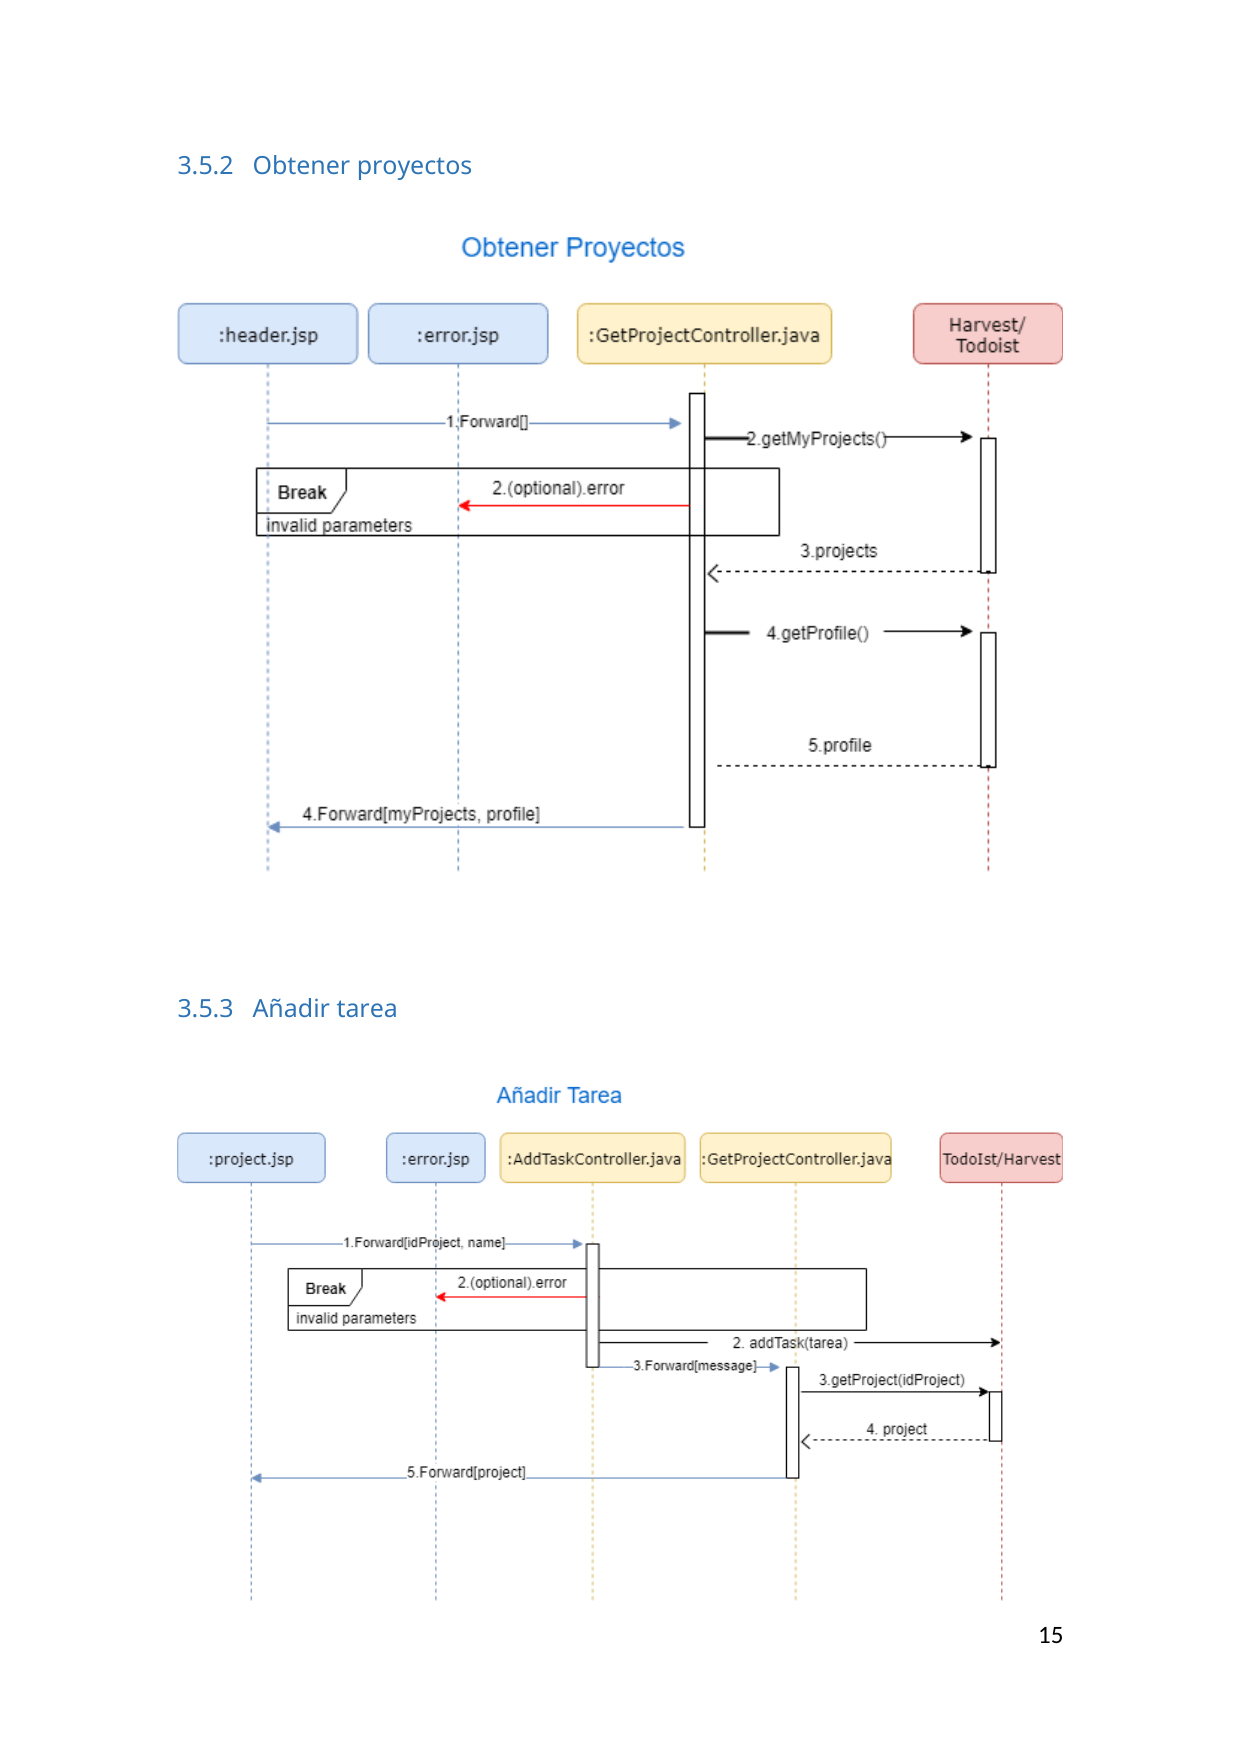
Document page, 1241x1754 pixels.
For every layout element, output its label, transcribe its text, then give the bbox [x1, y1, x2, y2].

picture [177, 233, 1063, 873]
subtitle Obtener proyectos [177, 148, 1063, 182]
picture [177, 1076, 1063, 1602]
subtitle Añadir tarea [177, 990, 1063, 1024]
